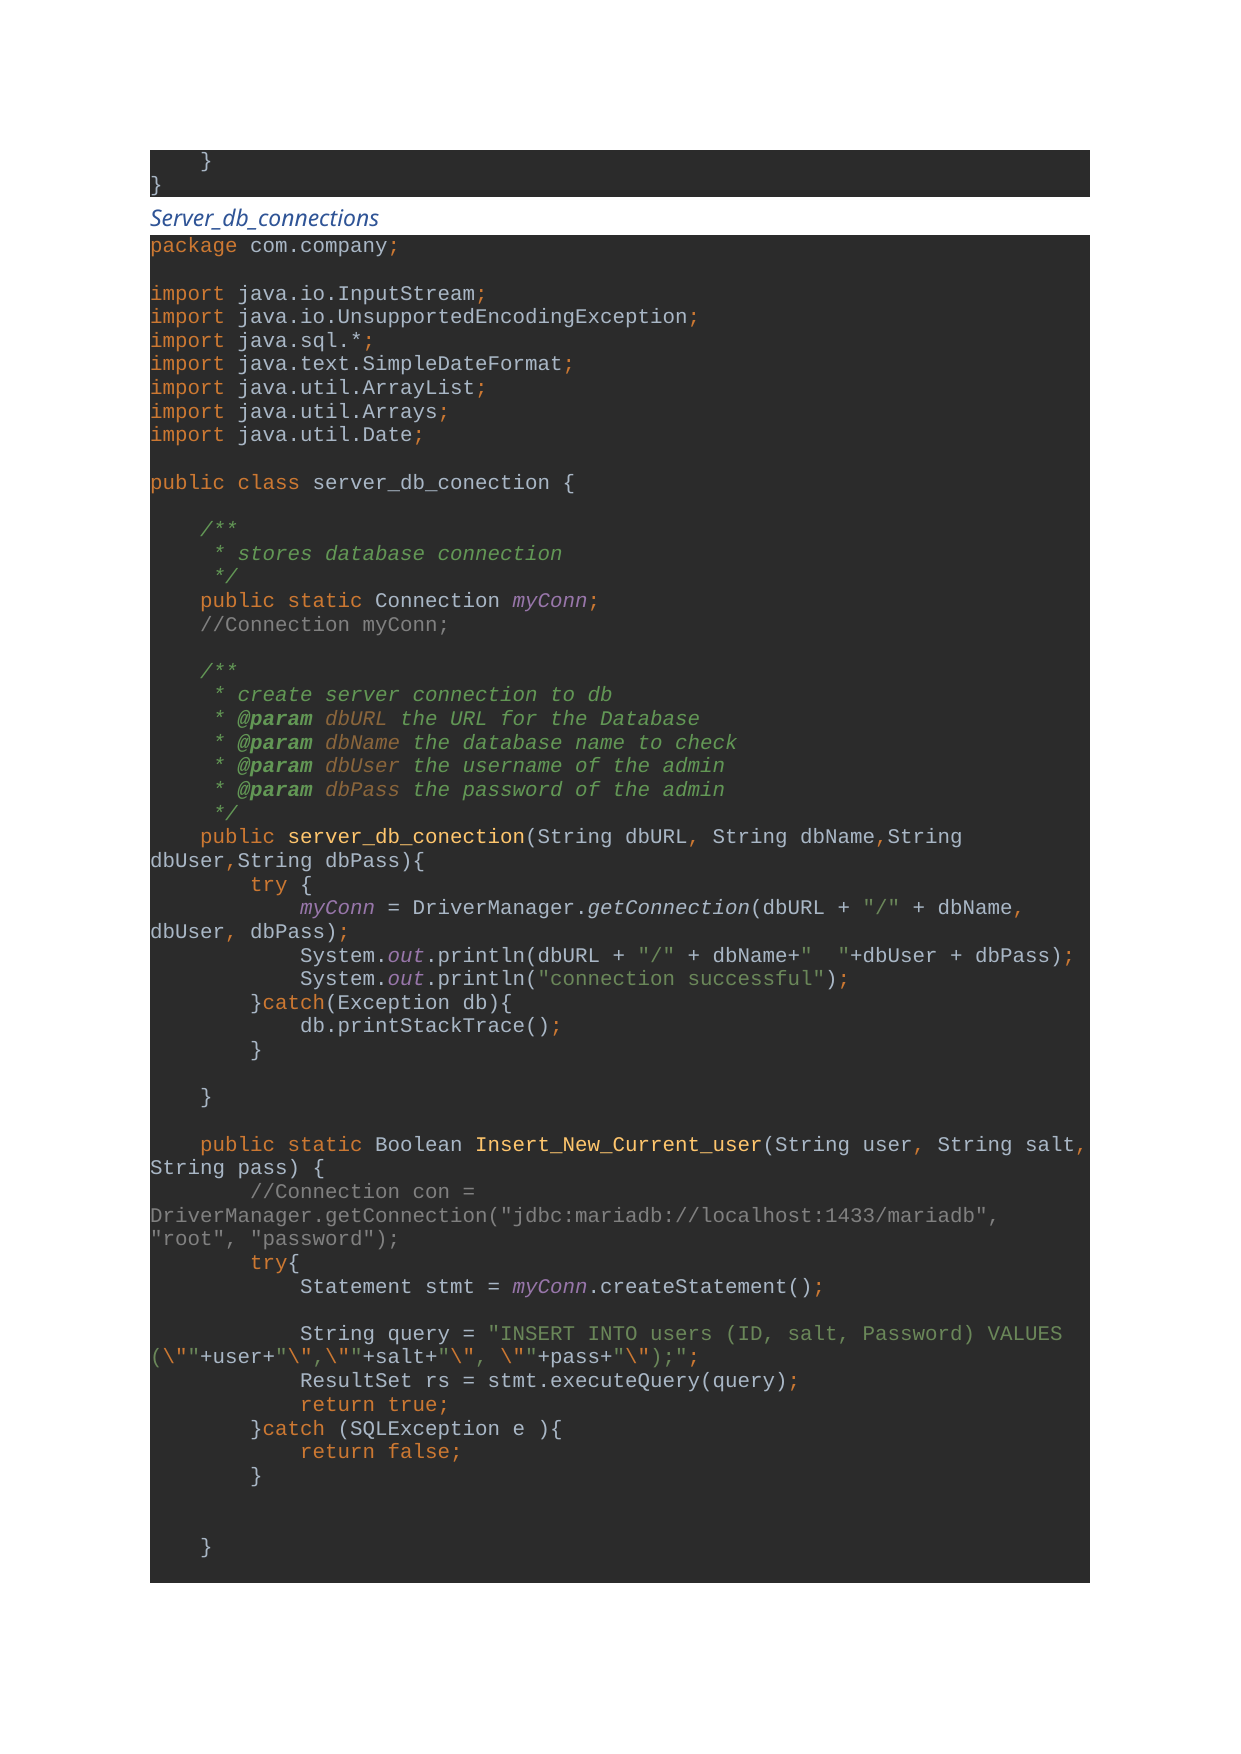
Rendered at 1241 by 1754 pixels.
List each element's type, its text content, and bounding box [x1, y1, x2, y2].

subtitle Server_db_connections [150, 201, 1090, 233]
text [150, 150, 1090, 197]
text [150, 235, 1090, 1583]
